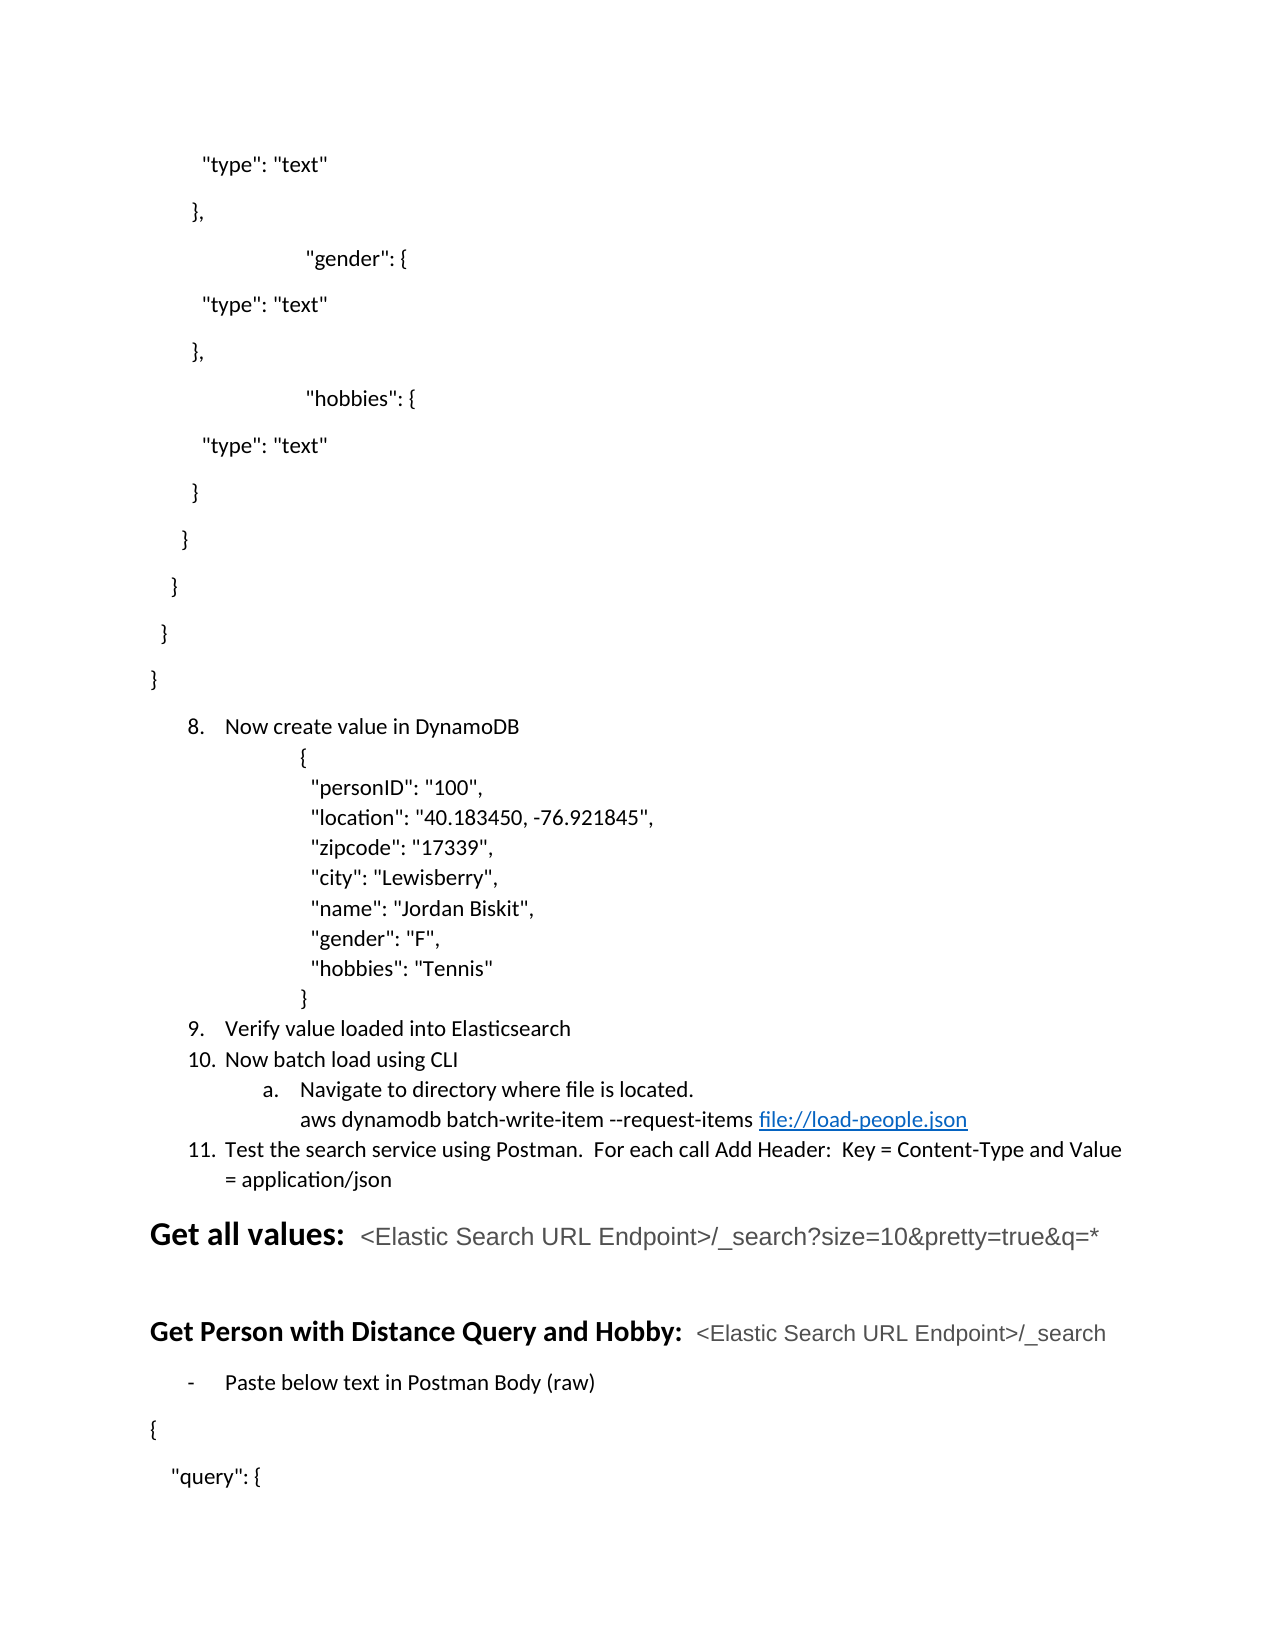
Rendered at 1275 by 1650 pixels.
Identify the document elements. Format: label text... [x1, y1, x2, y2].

text "hobbies": { [150, 384, 1125, 412]
text "type": "text" [150, 431, 1125, 459]
list "hobbies": "Tennis" [300, 954, 1125, 982]
text "query": { [150, 1462, 1125, 1490]
text { [150, 1415, 1125, 1443]
text } [150, 619, 1125, 647]
text } [150, 525, 1125, 553]
text "gender": { [150, 244, 1125, 272]
list { [300, 743, 1125, 771]
text "type": "text" [150, 150, 1125, 178]
list Now create value in DynamoDB [187, 712, 1125, 741]
list "personID": "100", [300, 773, 1125, 801]
list "location": "40.183450, -76.921845", [300, 803, 1125, 831]
text }, [150, 337, 1125, 366]
list Now batch load using CLI [187, 1045, 1125, 1073]
list Test the search service using Postman. For each call Add Header: Key = Content-Type and Value = application/json [187, 1135, 1125, 1194]
list } [300, 984, 1125, 1012]
list "gender": "F", [300, 924, 1125, 952]
text Get all values: <Elastic Search URL Endpoint>/_search?size=10&pretty=true&q=* [150, 1212, 1125, 1253]
list Verify value loaded into Elasticsearch [187, 1014, 1125, 1043]
list Navigate to directory where file is located. [262, 1075, 1125, 1103]
list "name": "Jordan Biskit", [300, 894, 1125, 922]
list "zipcode": "17339", [300, 833, 1125, 861]
text } [150, 572, 1125, 600]
text Get Person with Distance Query and Hobby: <Elastic Search URL Endpoint>/_search [150, 1313, 1125, 1349]
text } [150, 478, 1125, 506]
list "city": "Lewisberry", [300, 863, 1125, 892]
text }, [150, 197, 1125, 225]
text } [150, 666, 1125, 694]
text "type": "text" [150, 291, 1125, 319]
list Paste below text in Postman Body (raw) [187, 1368, 1125, 1396]
list aws dynamodb batch-write-item --request-items file://load-people.json [300, 1105, 1125, 1133]
